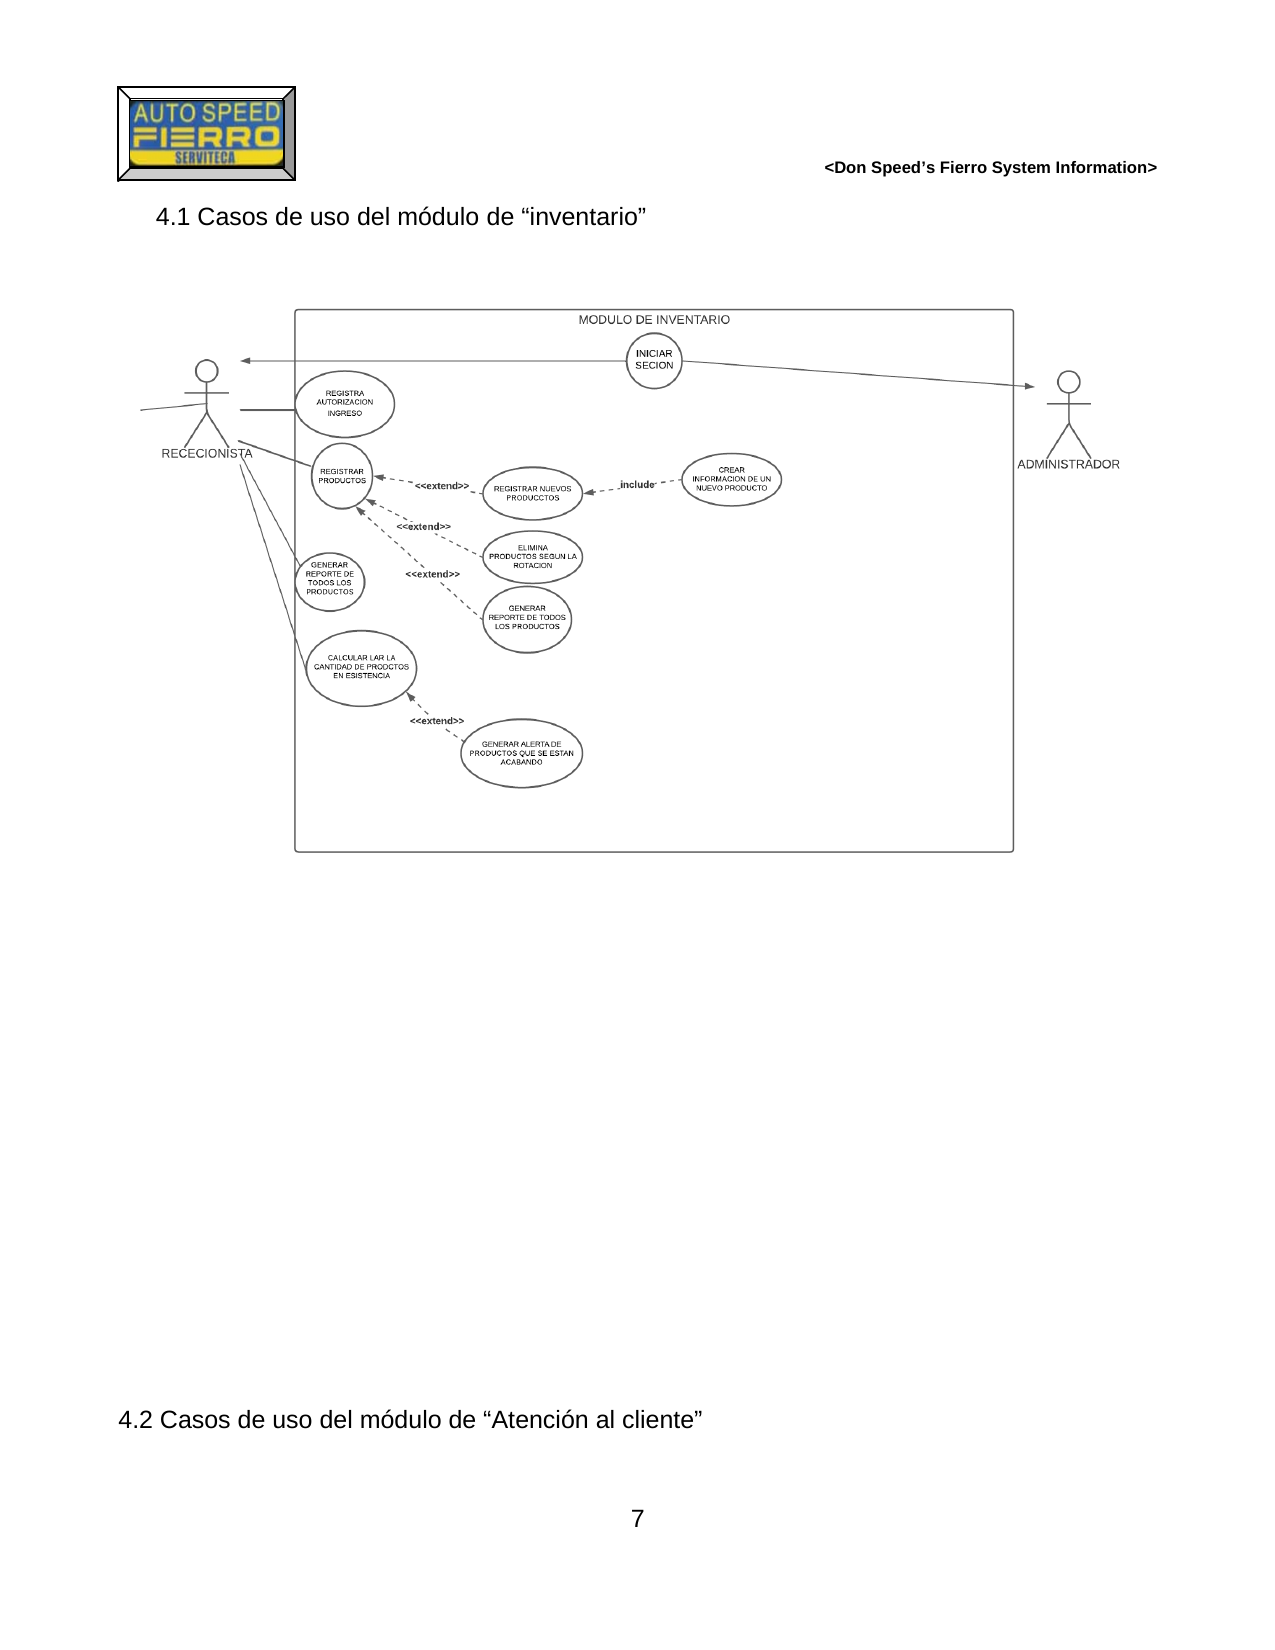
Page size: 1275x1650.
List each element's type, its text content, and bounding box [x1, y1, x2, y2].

text 4.1 Casos de uso del módulo de “inventario” [118, 201, 1157, 230]
picture [130, 101, 283, 166]
text 4.2 Casos de uso del módulo de “Atención al cliente” [118, 1405, 1157, 1434]
picture [118, 287, 1157, 874]
